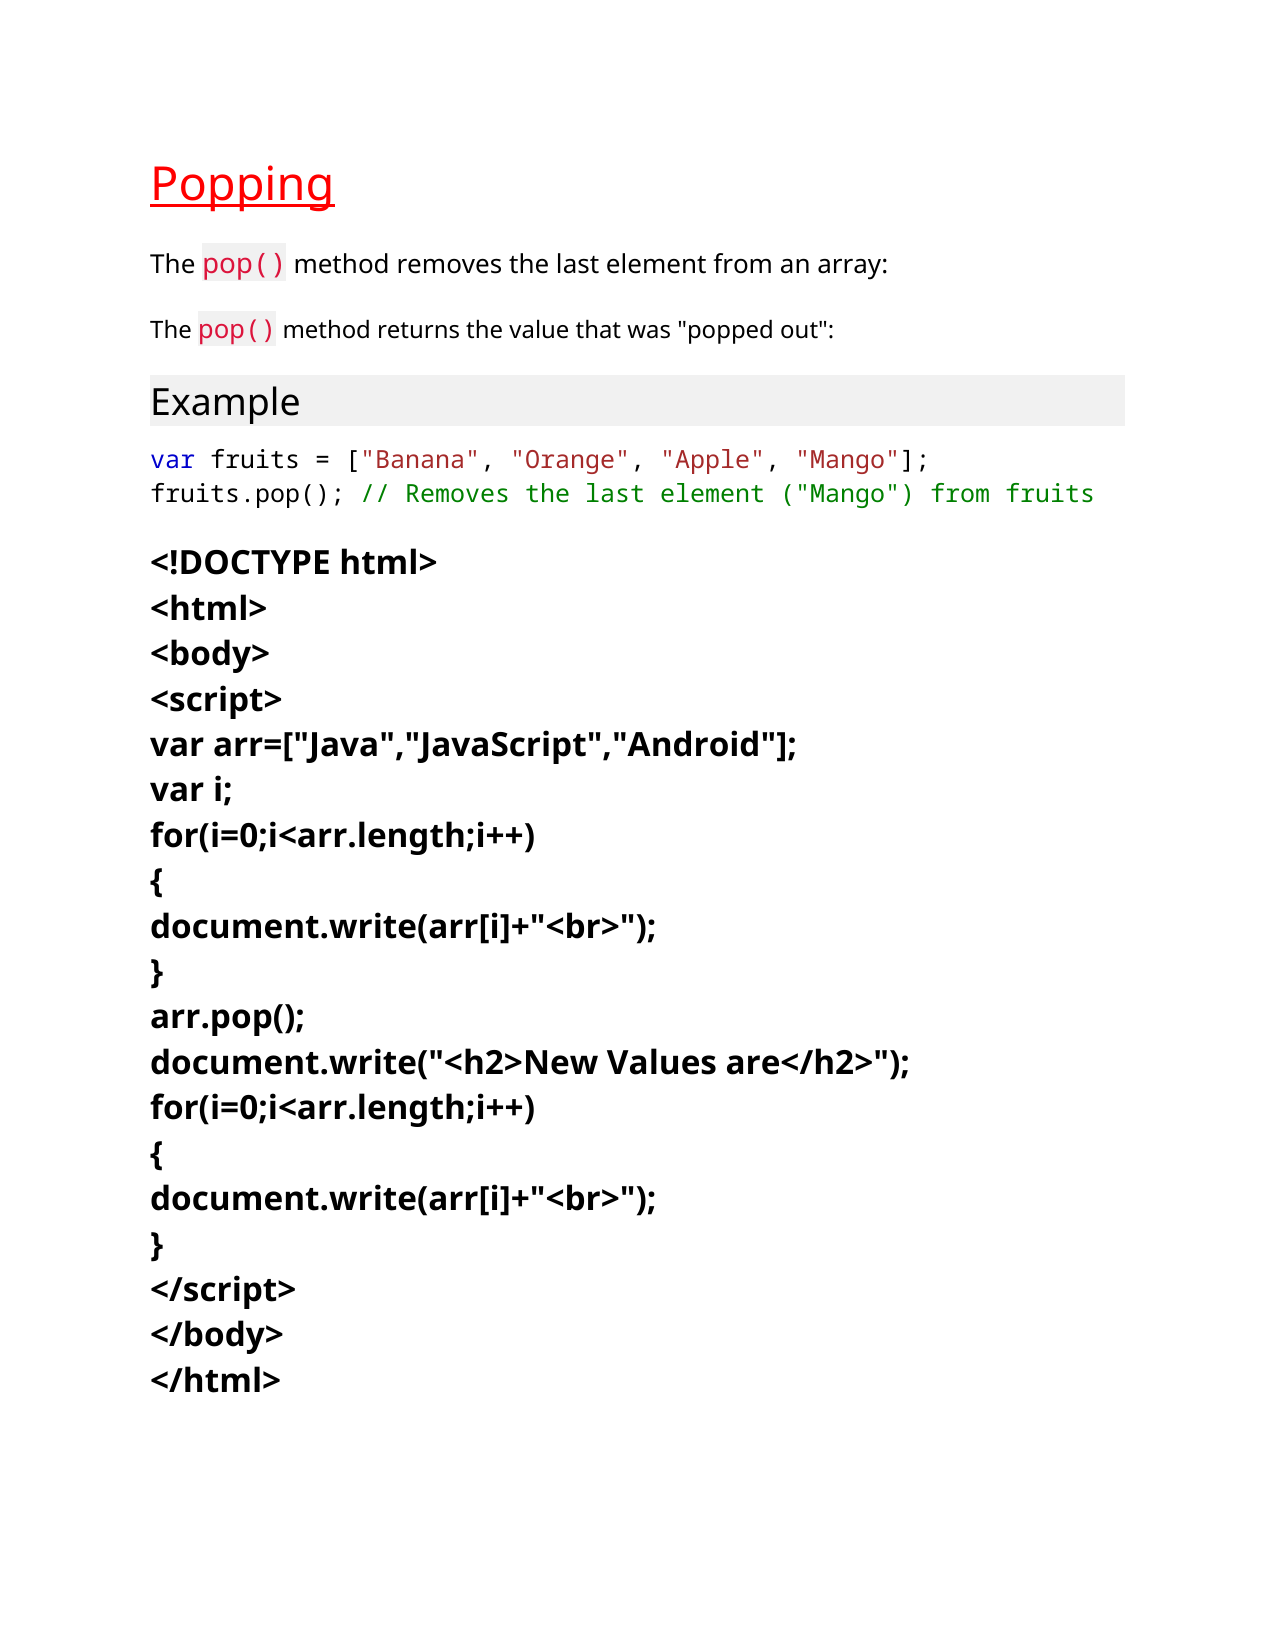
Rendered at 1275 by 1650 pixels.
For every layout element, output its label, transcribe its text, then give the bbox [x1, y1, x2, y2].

text } [150, 1220, 1125, 1266]
text </script> [150, 1266, 1125, 1311]
text arr.pop(); [150, 993, 1125, 1039]
text The pop() method removes the last element from an array: [286, 243, 1125, 281]
text <script> [150, 675, 1125, 721]
text for(i=0;i<arr.length;i++) [150, 812, 1125, 857]
text <html> [150, 584, 1125, 630]
text document.write(arr[i]+"<br>"); [150, 1175, 1125, 1220]
text var arr=["Java","JavaScript","Android"]; [150, 721, 1125, 766]
text } [150, 948, 1125, 993]
subtitle Example [150, 375, 1125, 426]
text document.write(arr[i]+"<br>"); [150, 902, 1125, 948]
text for(i=0;i<arr.length;i++) [150, 1084, 1125, 1129]
text { [150, 1129, 1125, 1175]
text </body> [150, 1311, 1125, 1357]
text var i; [150, 766, 1125, 812]
text document.write("<h2>New Values are</h2>"); [150, 1039, 1125, 1084]
text The pop() method returns the value that was "popped out": [276, 311, 1125, 346]
text var fruits = ["Banana", "Orange", "Apple", "Mango"]; fruits.pop(); // Removes the last element ("Mango") from fruits [150, 442, 1125, 510]
text </html> [150, 1357, 1125, 1402]
text <body> [150, 630, 1125, 675]
subtitle Popping [150, 150, 1125, 214]
text { [150, 857, 1125, 902]
text <!DOCTYPE html> [150, 539, 1125, 584]
